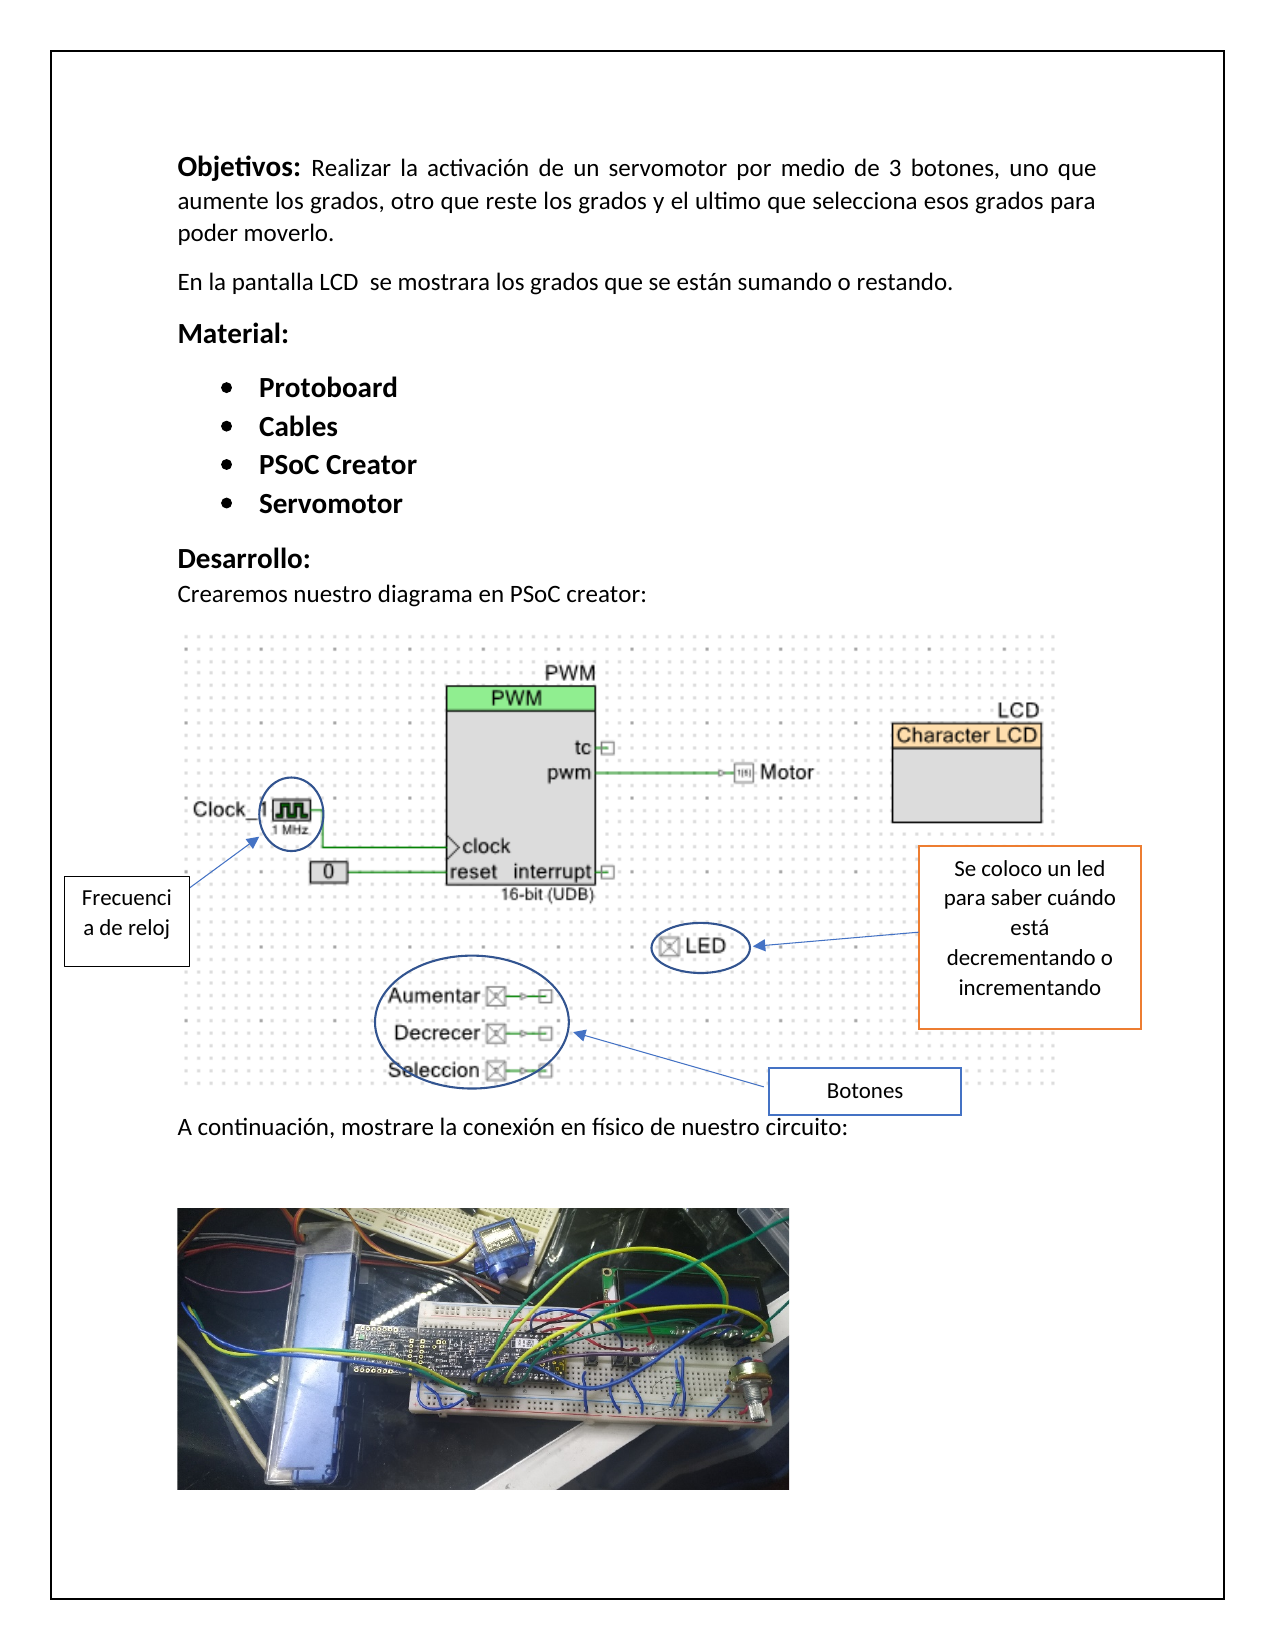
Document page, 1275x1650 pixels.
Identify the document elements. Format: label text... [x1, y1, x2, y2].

list Protoboard [221, 369, 1098, 405]
picture [177, 1208, 790, 1490]
list PSoC Creator [221, 446, 1098, 482]
text Material: [177, 315, 1098, 351]
text Objetivos: Realizar la activación de un servomotor por medio de 3 botones, uno que aumente los grados, otro que reste los grados y el ultimo que selecciona esos grados para poder moverlo. [177, 148, 1098, 248]
text A continuación, mostrare la conexión en físico de nuestro circuito: [177, 1111, 1098, 1141]
text Desarrollo: [177, 540, 1098, 576]
list Servomotor [221, 485, 1098, 521]
text Crearemos nuestro diagrama en PSoC creator: [177, 578, 1098, 608]
list Cables [221, 408, 1098, 444]
text En la pantalla LCD se mostrara los grados que se están sumando o restando. [177, 266, 1098, 297]
picture [177, 626, 1060, 1093]
